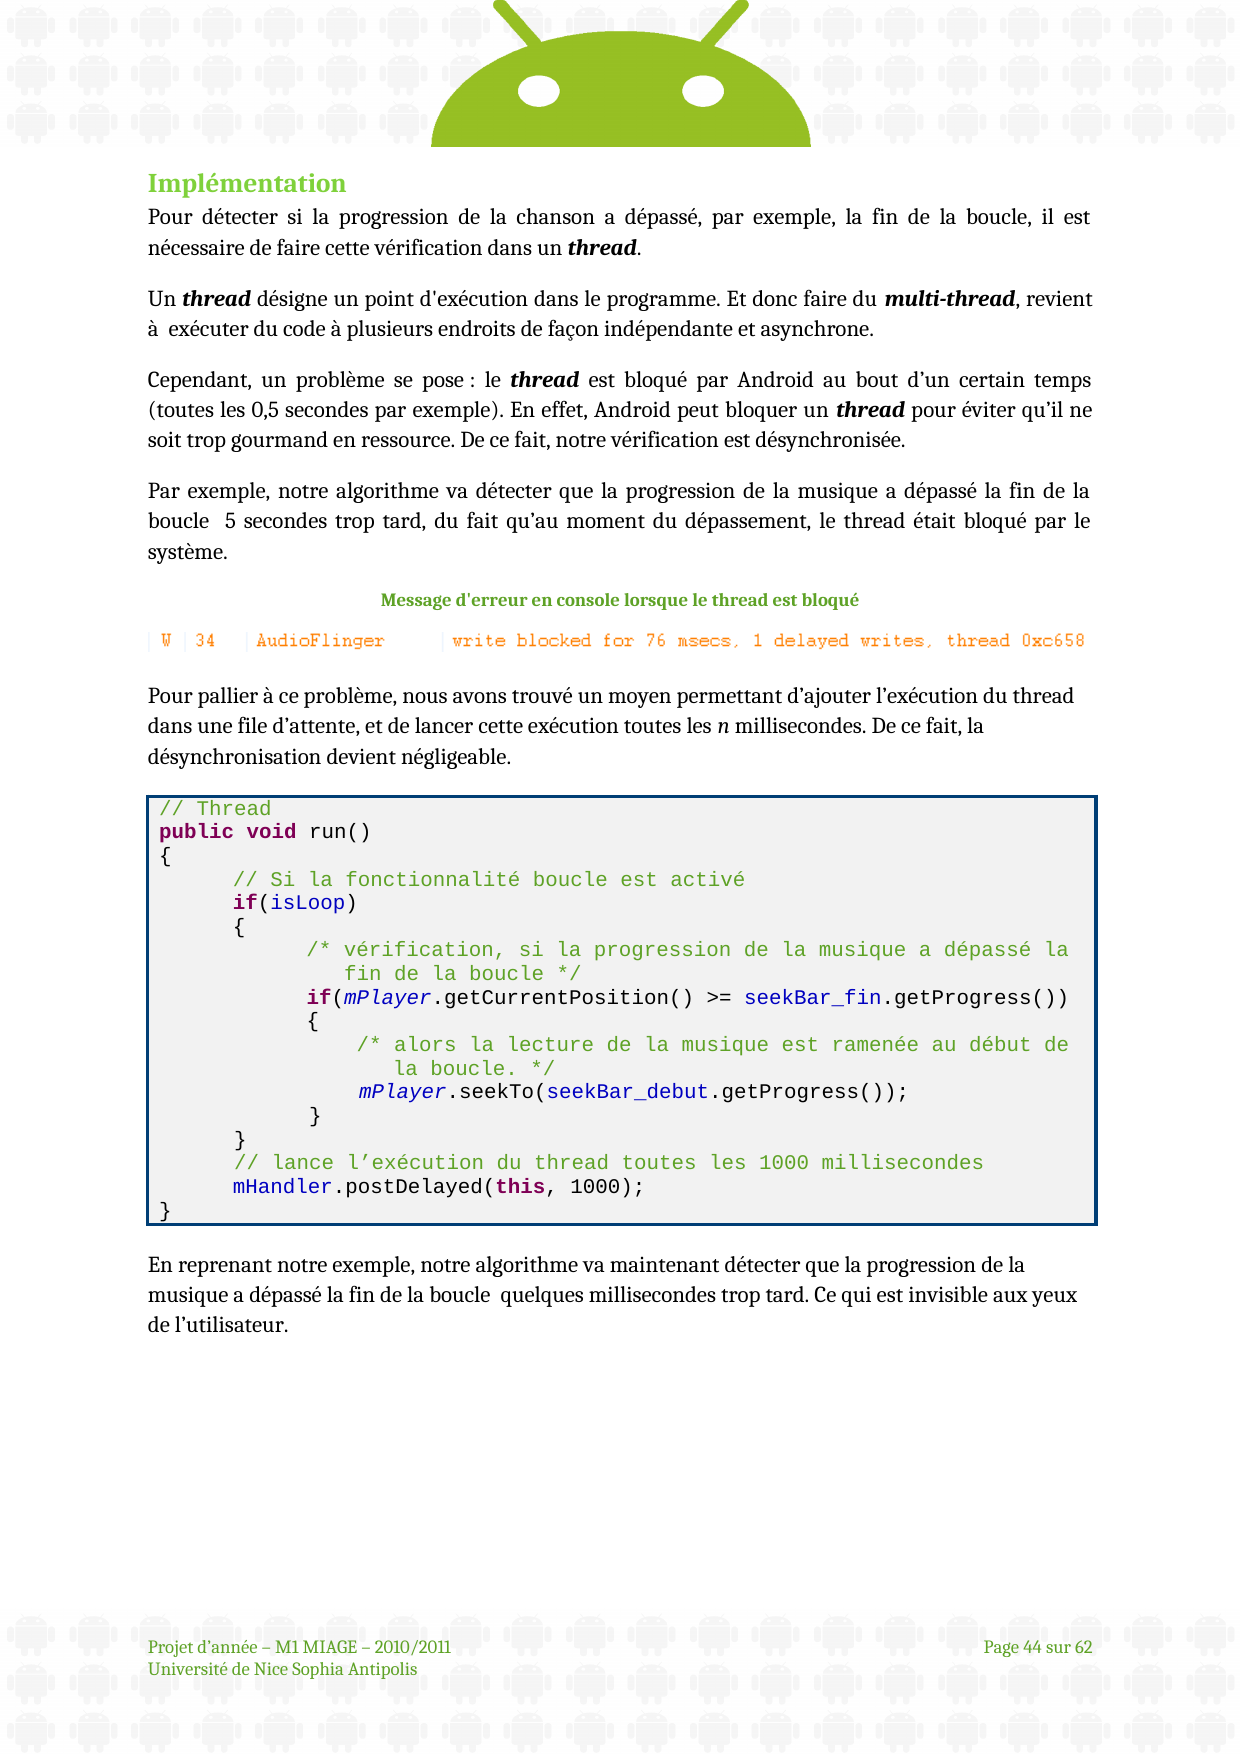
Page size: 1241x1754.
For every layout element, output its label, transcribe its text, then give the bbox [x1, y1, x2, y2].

picture [0, 0, 1241, 147]
subtitle Implémentation [148, 168, 1093, 199]
text Un thread désigne un point d'exécution dans le programme. Et donc faire du multi-thread, revient à exécuter du code à plusieurs endroits de façon indépendante et asynchrone. [148, 285, 1093, 342]
text Cependant, un problème se pose : le thread est bloqué par Android au bout d’un certain temps (toutes les 0,5 secondes par exemple). En effet, Android peut bloquer un thread pour éviter qu’il ne soit trop gourmand en ressource. De ce fait, notre vérification est désynchronisée. [148, 367, 1093, 453]
text Pour détecter si la progression de la chanson a dépassé, par exemple, la fin de la boucle, il est nécessaire de faire cette vérification dans un thread. [148, 204, 1093, 261]
text Message d'erreur en console lorsque le thread est bloqué [148, 589, 1093, 611]
picture [0, 1608, 1241, 1754]
picture [147, 632, 1093, 652]
text Pour pallier à ce problème, nous avons trouvé un moyen permettant d’ajouter l’exécution du thread dans une file d’attente, et de lancer cette exécution toutes les n millisecondes. De ce fait, la désynchronisation devient négligeable. [148, 683, 1093, 770]
text Par exemple, notre algorithme va détecter que la progression de la musique a dépassé la fin de la boucle 5 secondes trop tard, du fait qu’au moment du dépassement, le thread était bloqué par le système. [148, 478, 1093, 565]
table_header // Thread public void run() { // Si la fonctionnalité boucle est activé if(isLoop) { /* vérification, si la progression de la musique a dépassé la fin de la boucle */ if(mPlayer.getCurrentPosition() >= seekBar_fin.getProgress()) { /* alors la lecture de la musique est ramenée au début de la boucle. */ mPlayer.seekTo(seekBar_debut.getProgress()); } } // lance l’exécution du thread toutes les 1000 millisecondes mHandler.postDelayed(this, 1000); } [149, 798, 1094, 1223]
text En reprenant notre exemple, notre algorithme va maintenant détecter que la progression de la musique a dépassé la fin de la boucle quelques millisecondes trop tard. Ce qui est invisible aux yeux de l’utilisateur. [148, 1251, 1093, 1338]
